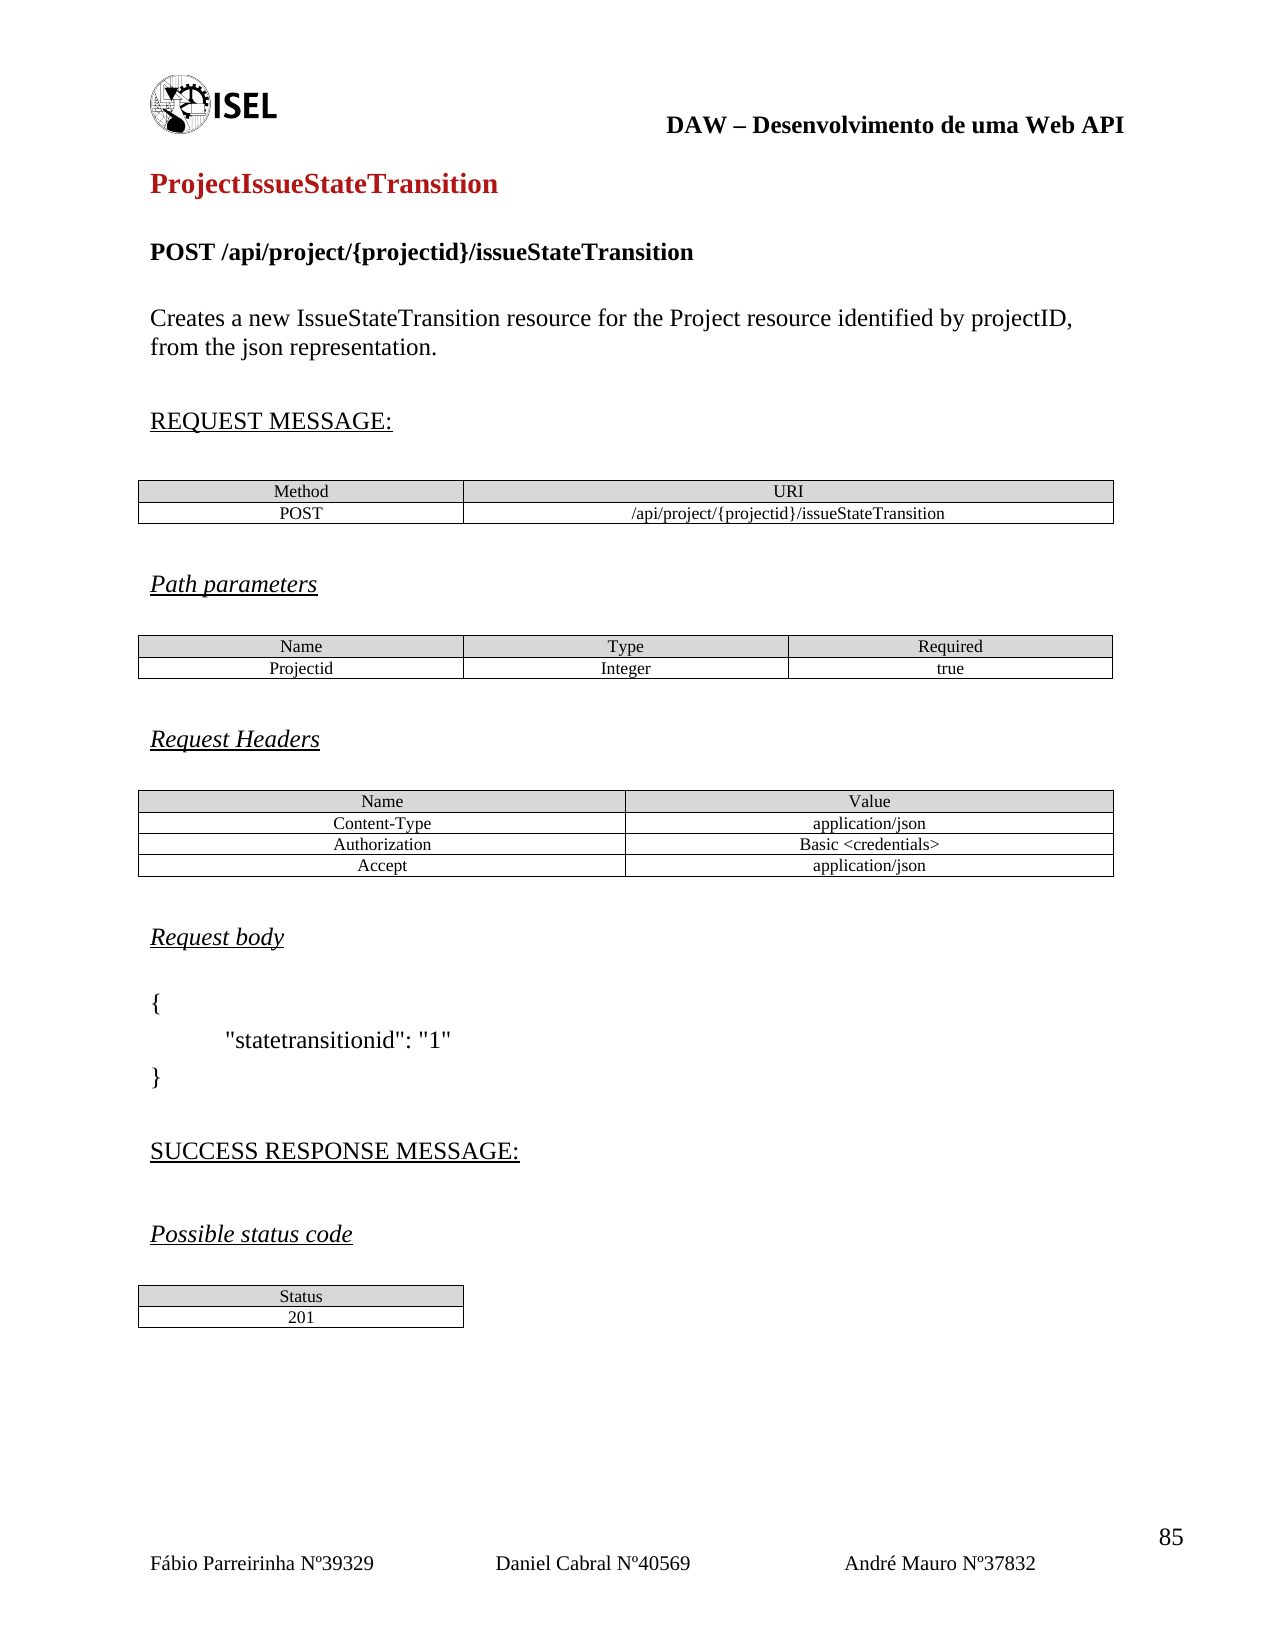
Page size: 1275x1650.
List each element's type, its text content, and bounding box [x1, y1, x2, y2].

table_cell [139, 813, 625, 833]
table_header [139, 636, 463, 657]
subtitle ProjectIssueStateTransition [150, 167, 1125, 200]
subtitle POST /api/project/{projectid}/issueStateTransition [150, 237, 1125, 266]
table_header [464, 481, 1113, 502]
text "statetransitionid": "1" [150, 1025, 1125, 1054]
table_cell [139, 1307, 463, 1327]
subtitle Possible status code [150, 1219, 1125, 1247]
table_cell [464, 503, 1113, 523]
text { [150, 988, 1125, 1017]
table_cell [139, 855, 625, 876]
subtitle Path parameters [150, 569, 1125, 598]
text } [150, 1062, 1125, 1091]
text SUCCESS RESPONSE MESSAGE: [150, 1136, 1125, 1165]
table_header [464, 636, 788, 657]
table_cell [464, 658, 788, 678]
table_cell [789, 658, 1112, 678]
subtitle Request body [150, 922, 1125, 951]
text REQUEST MESSAGE: [150, 406, 1125, 435]
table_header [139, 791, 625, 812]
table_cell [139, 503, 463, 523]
picture [150, 75, 279, 134]
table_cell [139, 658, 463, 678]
subtitle Request Headers [150, 724, 1125, 753]
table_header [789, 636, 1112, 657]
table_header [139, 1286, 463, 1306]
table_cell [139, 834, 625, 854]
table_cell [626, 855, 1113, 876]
text Creates a new IssueStateTransition resource for the Project resource identified by projectID, from the json representation. [150, 303, 1125, 361]
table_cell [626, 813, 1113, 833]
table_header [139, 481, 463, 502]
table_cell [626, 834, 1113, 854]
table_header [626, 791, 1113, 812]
